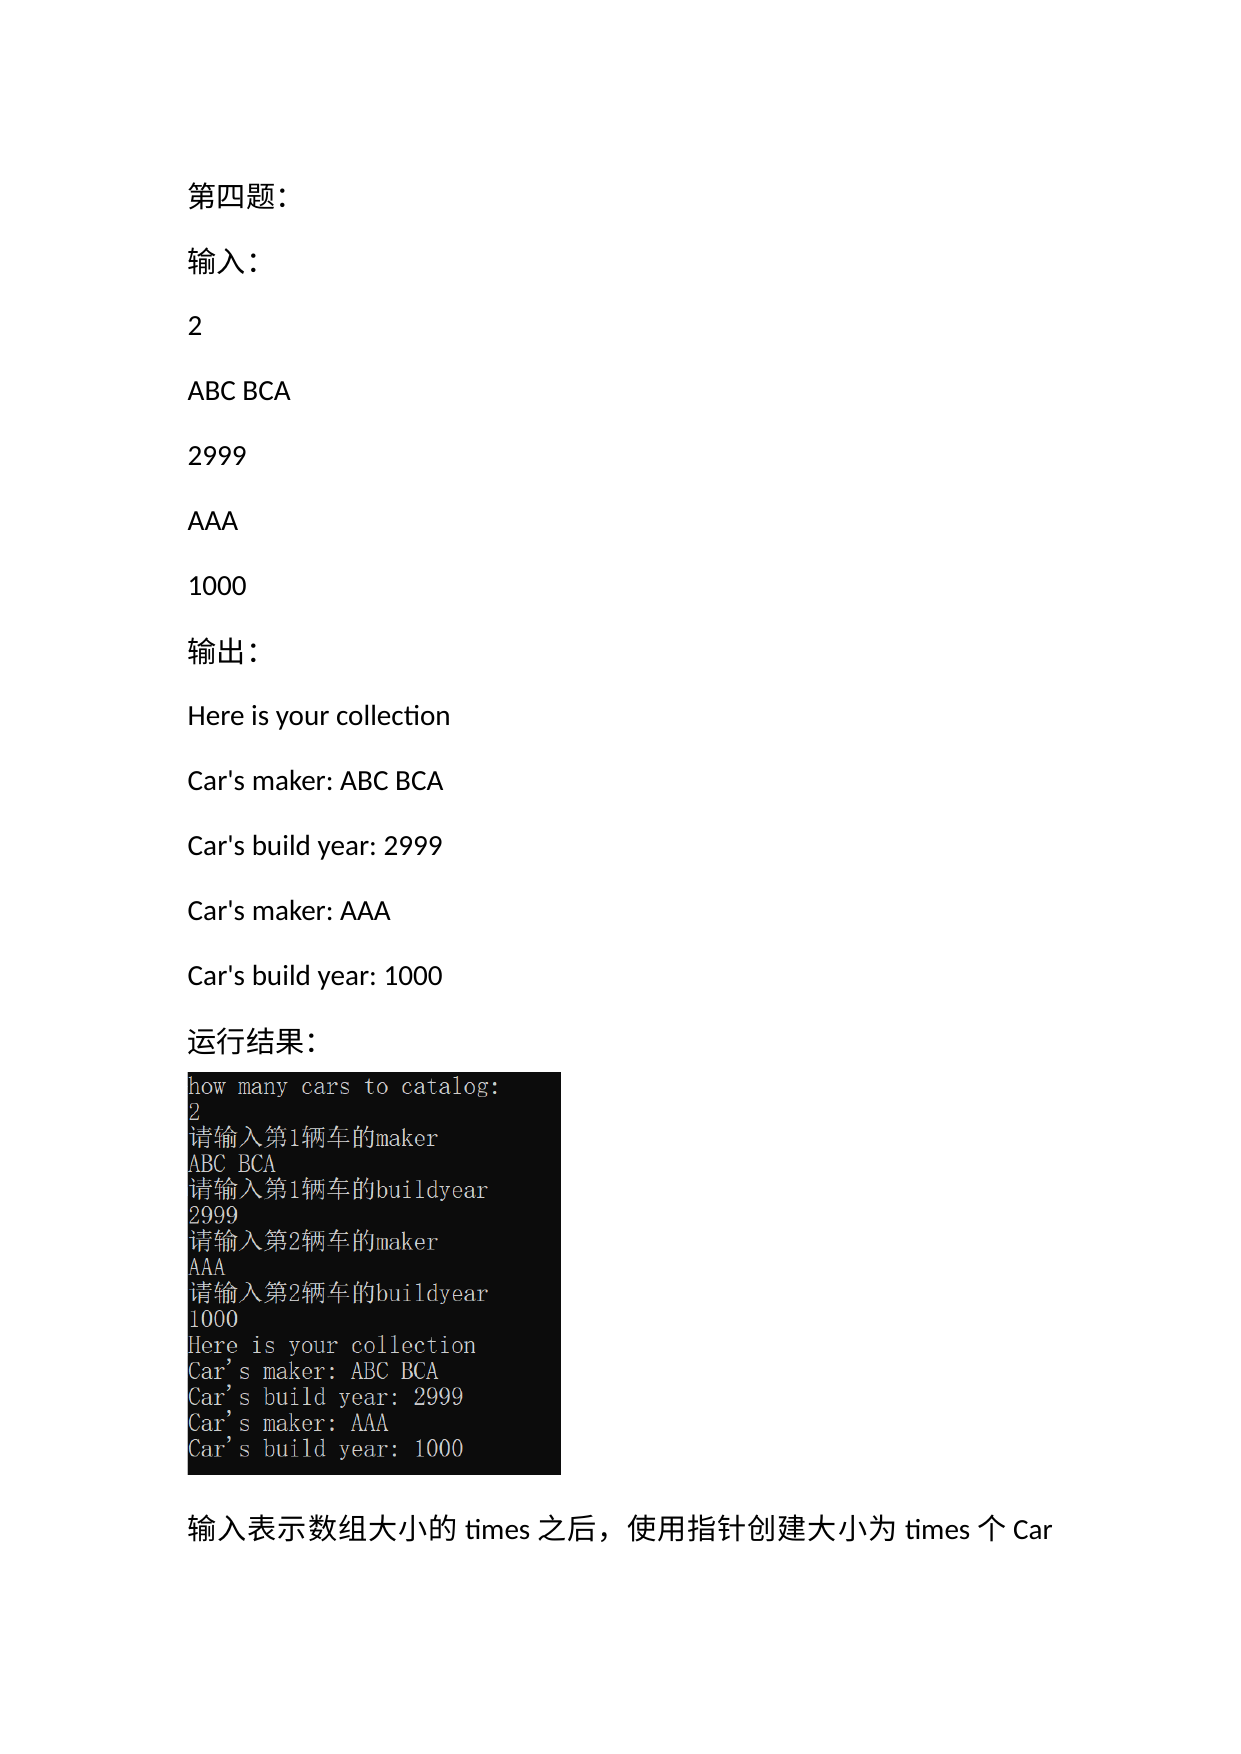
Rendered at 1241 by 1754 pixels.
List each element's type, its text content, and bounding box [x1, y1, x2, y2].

text 输出： [187, 617, 1053, 682]
text ABC BCA [187, 357, 1053, 422]
text 2 [187, 292, 1053, 357]
text Car's build year: 2999 [187, 812, 1053, 877]
picture [187, 1072, 561, 1475]
text Here is your collection [187, 682, 1053, 747]
text 输入表示数组大小的times之后，使用指针创建大小为times个Car结构体的大小，然后循环使用cin.getline函数获取maker，以及用cin获取buildyear，最后遍历输出。 [187, 1494, 1053, 1559]
text 输入： [187, 227, 1053, 292]
text 运行结果： [187, 1007, 1053, 1072]
text 2999 [187, 422, 1053, 487]
text 1000 [187, 552, 1053, 617]
text Car's maker: ABC BCA [187, 747, 1053, 812]
text AAA [187, 487, 1053, 552]
text 第四题： [187, 162, 1053, 227]
text Car's build year: 1000 [187, 942, 1053, 1007]
text Car's maker: AAA [187, 877, 1053, 942]
